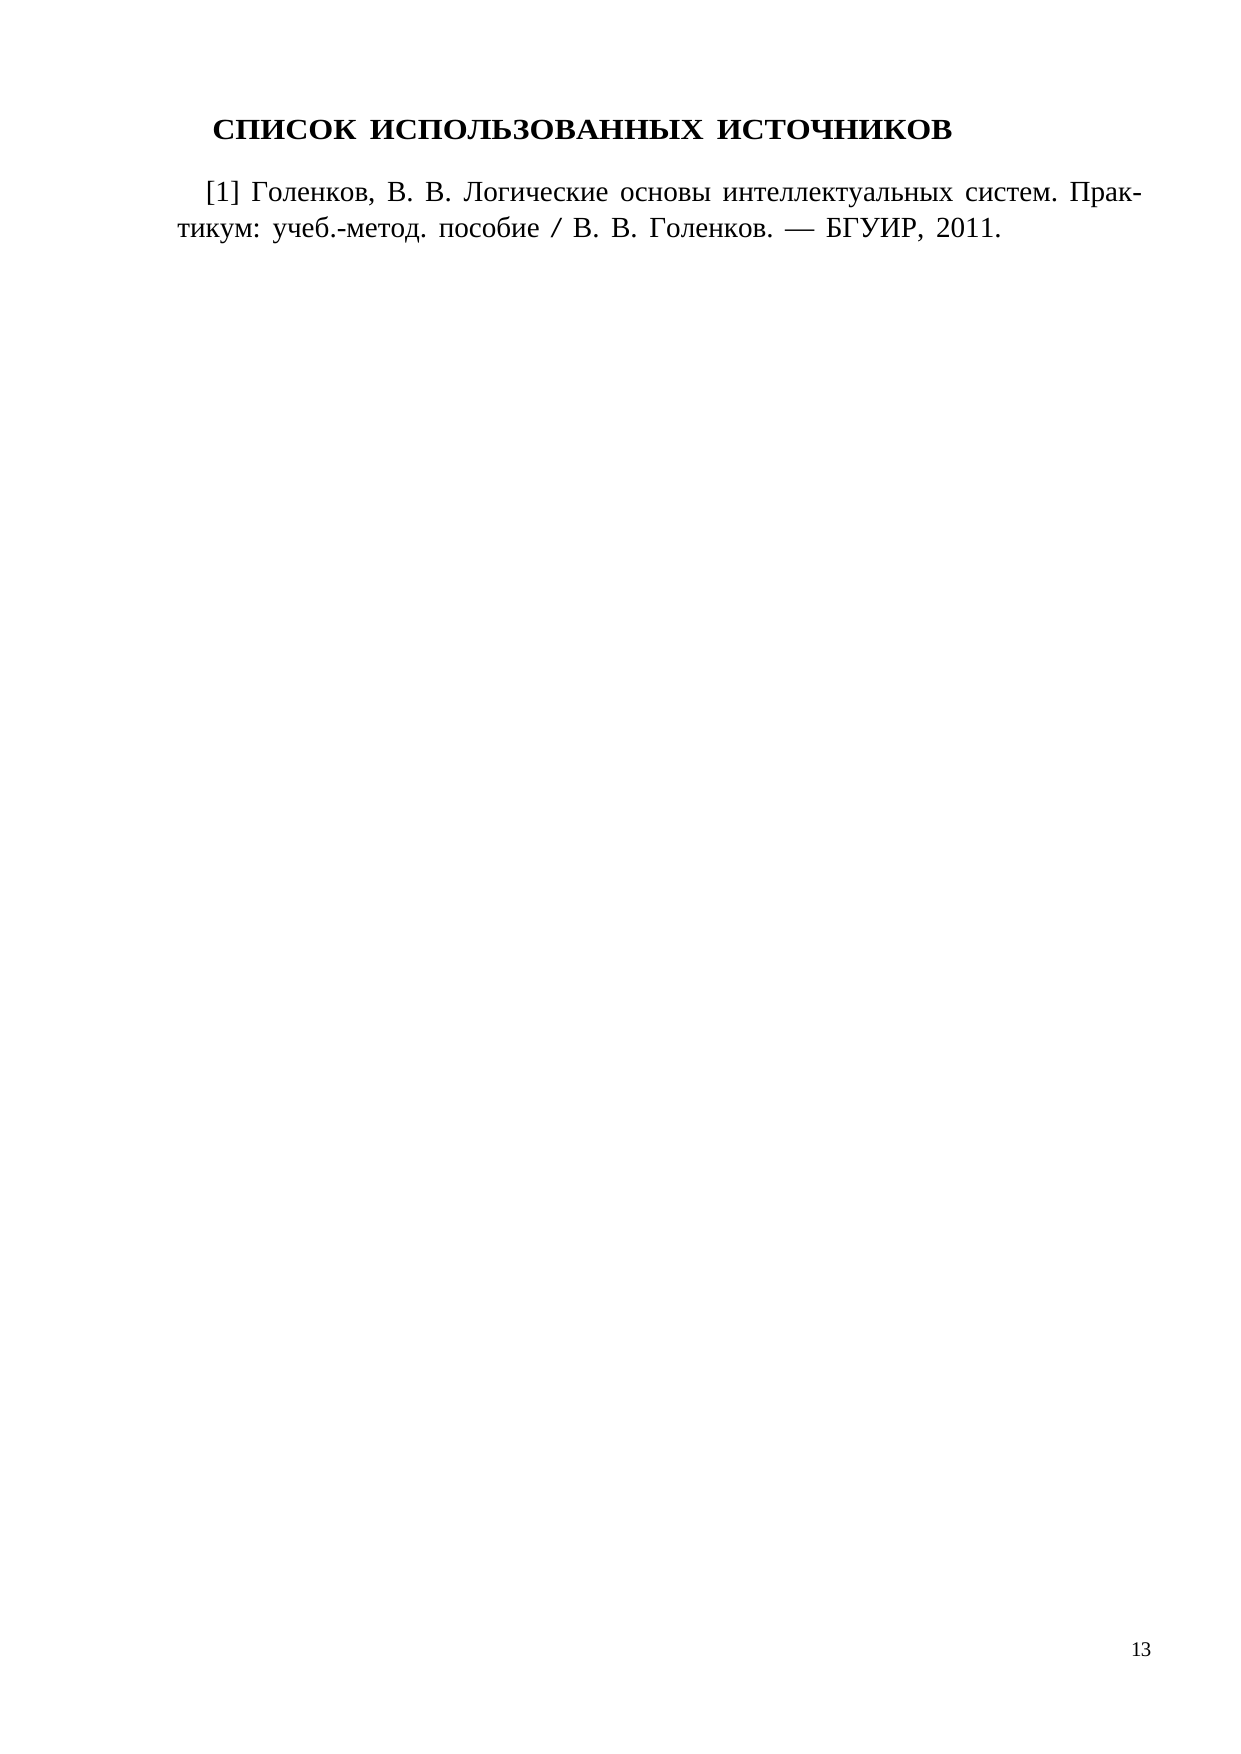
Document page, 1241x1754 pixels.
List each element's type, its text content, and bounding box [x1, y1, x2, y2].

text [1] Голенков, В. В. Логические основы интеллектуальных систем. Прак- тикум: учеб.-метод. пособие / В. В. Голенков. — БГУИР, 2011. [177, 174, 1181, 243]
subtitle CПИСОК ИСПОЛЬЗОВАННЫХ ИСТОЧНИКОВ [212, 112, 1232, 146]
